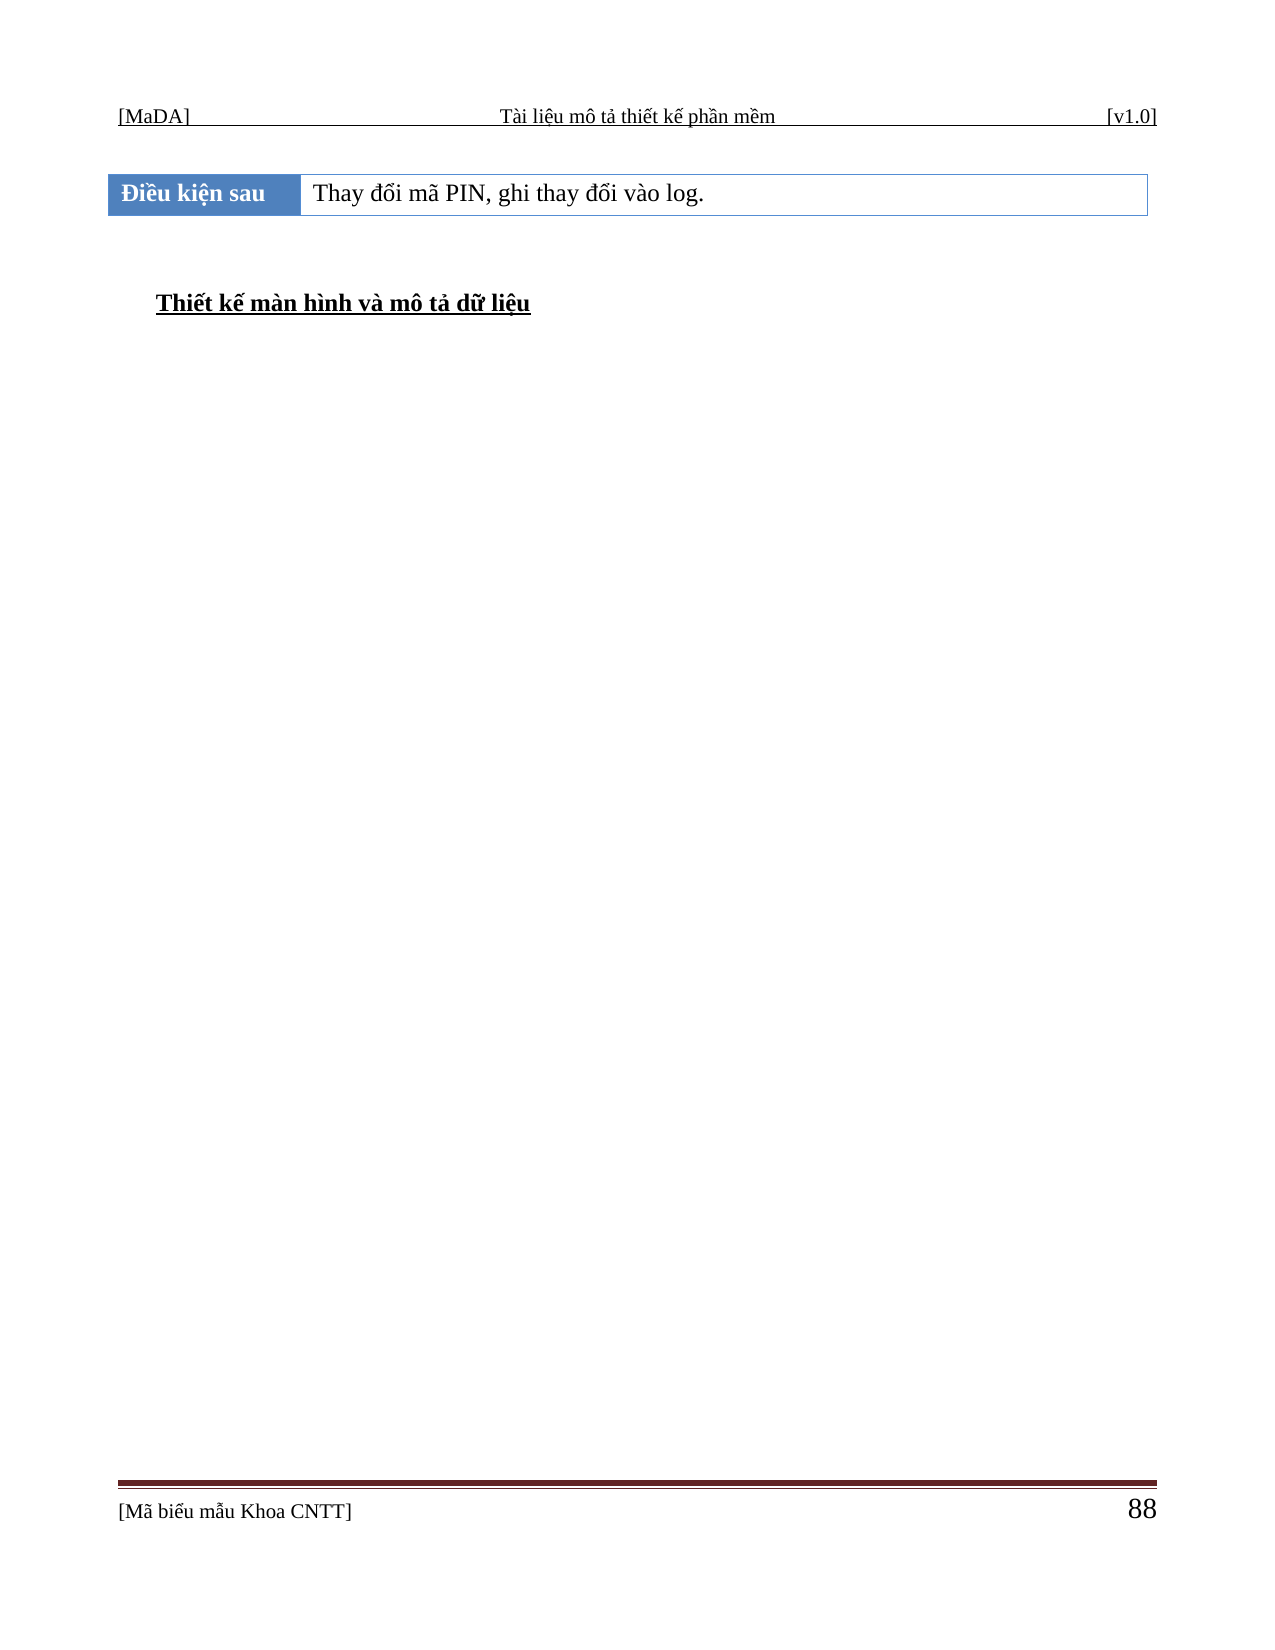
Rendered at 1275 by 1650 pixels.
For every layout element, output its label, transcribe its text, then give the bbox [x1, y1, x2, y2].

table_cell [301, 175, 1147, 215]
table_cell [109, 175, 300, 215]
list Thiết kế màn hình và mô tả dữ liệu [156, 288, 1157, 317]
